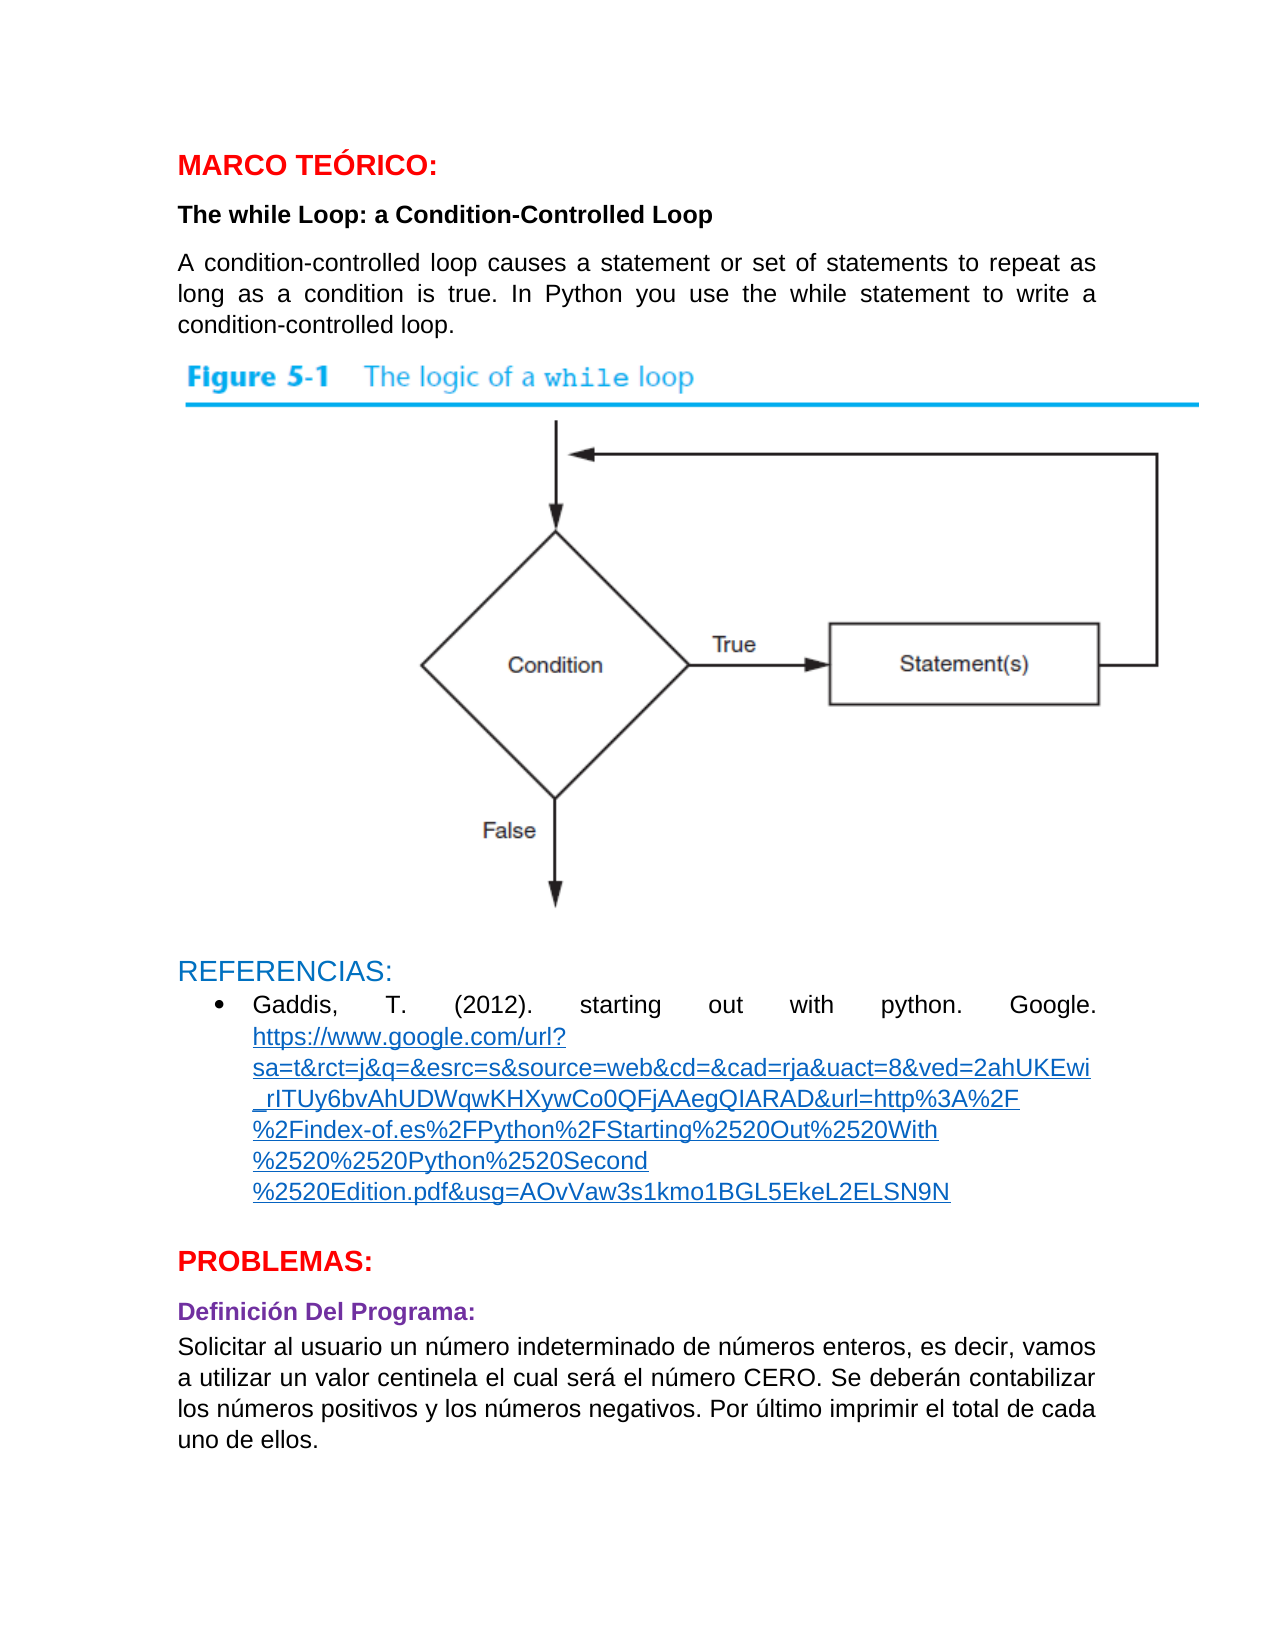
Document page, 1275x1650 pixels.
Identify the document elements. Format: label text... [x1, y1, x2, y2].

subtitle Definición Del Programa: [177, 1297, 1098, 1325]
picture [177, 357, 1199, 927]
subtitle REFERENCIAS: [177, 954, 1098, 988]
subtitle Solicitar al usuario un número indeterminado de números enteros, es decir, vamos a utilizar un valor centinela el cual será el número CERO. Se deberán contabilizar los números positivos y los números negativos. Por último imprimir el total de cada uno de ellos. [177, 1332, 1098, 1454]
text The while Loop: a Condition-Controlled Loop [177, 200, 1098, 229]
text PROBLEMAS: [177, 1244, 1098, 1277]
text MARCO TEÓRICO: [177, 148, 1098, 181]
list Gaddis, T. (2012). starting out with python. Google. https://www.google.com/url?sa=t&rct=j&q=&esrc=s&source=web&cd=&cad=rja&uact=8&ved=2ahUKEwi_rITUy6bvAhUDWqwKHXywCo0QFjAAegQIARAD&url=http%3A%2F%2Findex-of.es%2FPython%2FStarting%2520Out%2520With%2520%2520Python%2520Second%2520Edition.pdf&usg=AOvVaw3s1kmo1BGL5EkeL2ELSN9N [215, 991, 1098, 1206]
text A condition-controlled loop causes a statement or set of statements to repeat as long as a condition is true. In Python you use the while statement to write a condition-controlled loop. [177, 248, 1098, 339]
